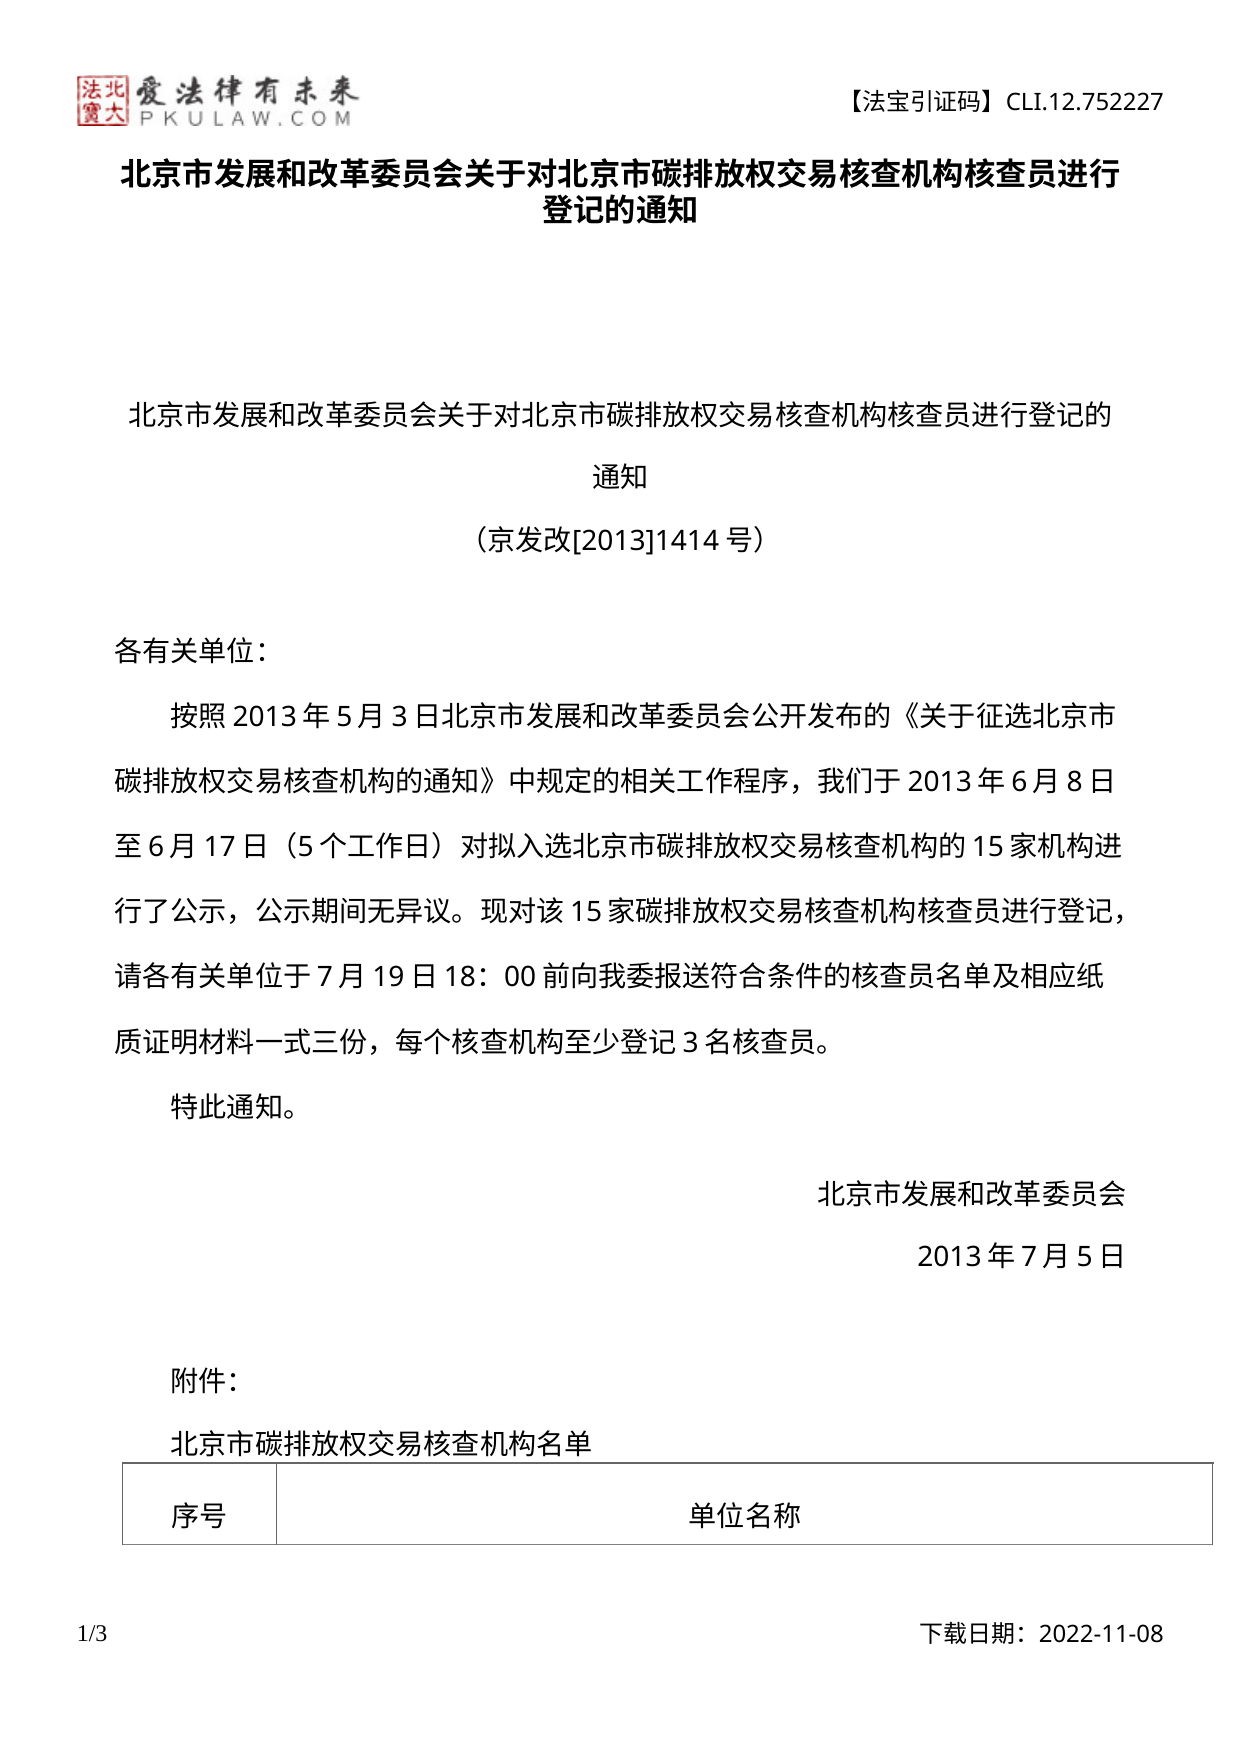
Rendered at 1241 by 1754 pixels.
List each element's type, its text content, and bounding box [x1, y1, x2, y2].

text 附件： 北京市碳排放权交易核查机构名单 [114, 1275, 1126, 1462]
table_header 序号 [123, 1464, 276, 1543]
text 北京市发展和改革委员会 2013年7月5日 [114, 1150, 1126, 1275]
text 北京市发展和改革委员会关于对北京市碳排放权交易核查机构核查员进行登记的通知 （京发改[2013]1414号） [114, 308, 1126, 558]
picture [76, 75, 361, 126]
title 北京市发展和改革委员会关于对北京市碳排放权交易核查机构核查员进行登记的通知 [114, 156, 1126, 228]
table_header 单位名称 [277, 1464, 1212, 1543]
text 各有关单位： 按照2013年5月3日北京市发展和改革委员会公开发布的《关于征选北京市碳排放权交易核查机构的通知》中规定的相关工作程序，我们于2013年6月8日至6月17日（5个工作日）对拟入选北京市碳排放权交易核查机构的15家机构进行了公示，公示期间无异议。现对该15家碳排放权交易核查机构核查员进行登记，请各有关单位于7月19日18：00前向我委报送符合条件的核查员名单及相应纸质证明材料一式三份，每个核查机构至少登记3名核查员。 特此通知。 [114, 574, 1126, 1125]
